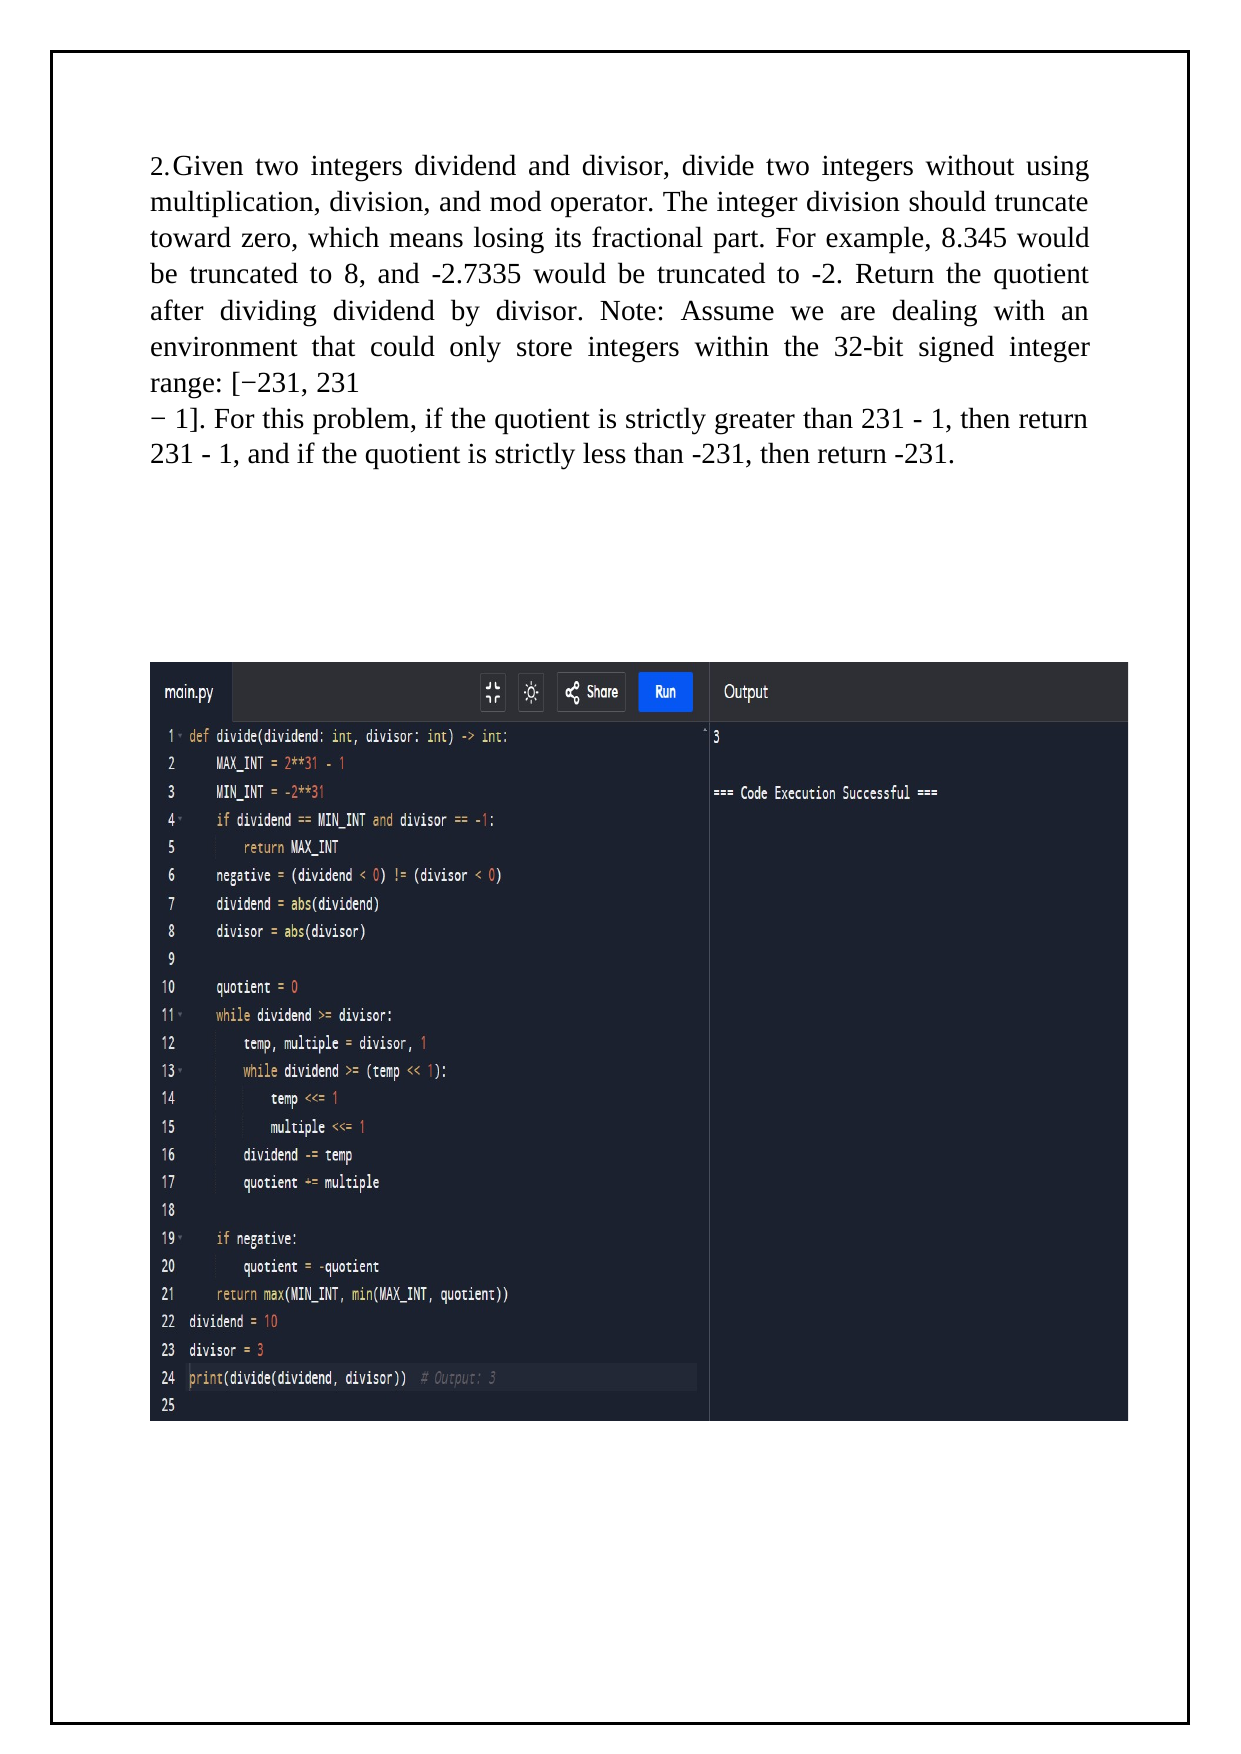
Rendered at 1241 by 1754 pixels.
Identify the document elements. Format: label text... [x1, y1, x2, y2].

picture [150, 662, 1129, 1421]
text − 1]. For this problem, if the quotient is strictly greater than 231 - 1, then return 231 - 1, and if the quotient is strictly less than -231, then return -231. [150, 401, 1091, 470]
list Given two integers dividend and divisor, divide two integers without using multiplication, division, and mod operator. The integer division should truncate toward zero, which means losing its fractional part. For example, 8.345 would be truncated to 8, and -2.7335 would be truncated to -2. Return the quotient after dividing dividend by divisor. Note: Assume we are dealing with an environment that could only store integers within the 32-bit signed integer range: [−231, 231 [150, 148, 1090, 398]
